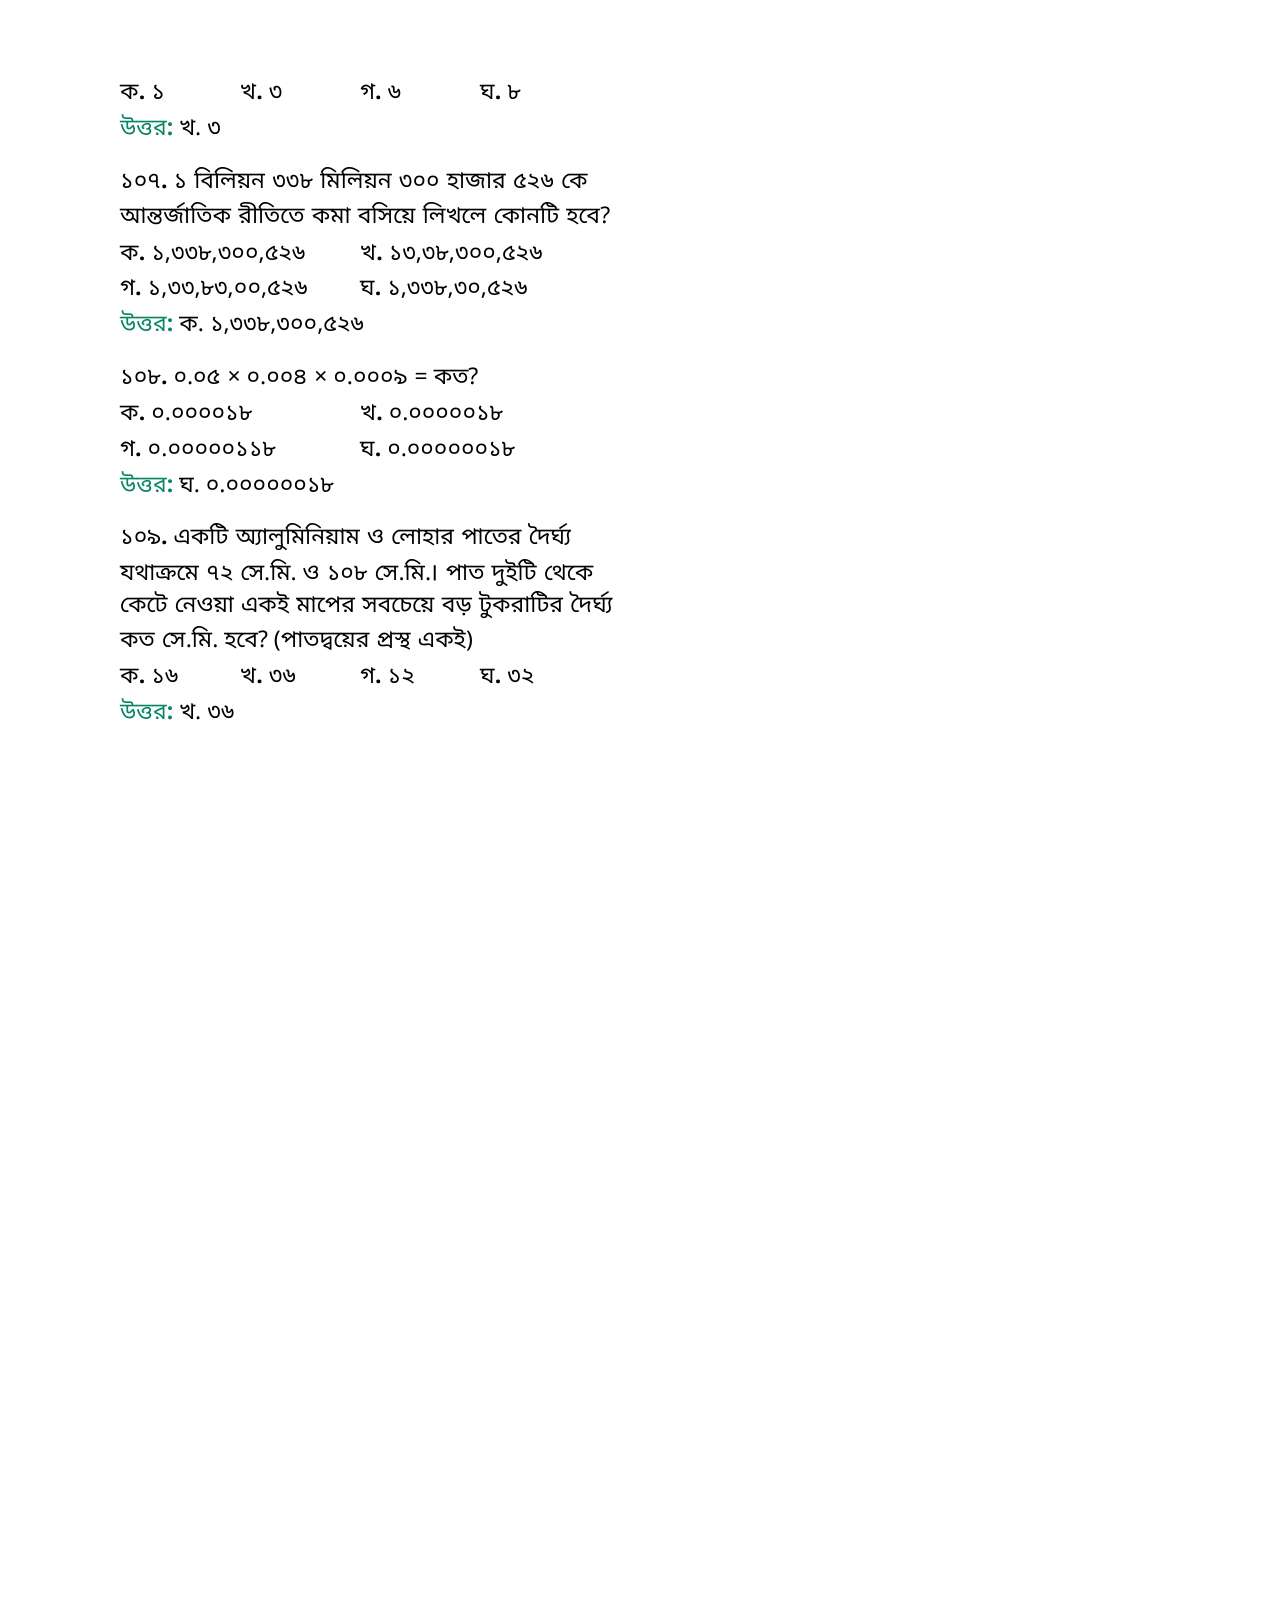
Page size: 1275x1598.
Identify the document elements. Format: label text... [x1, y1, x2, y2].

text ১০৮. ০.০৫ × ০.০০৪ × ০.০০০৯ = কত? [120, 360, 642, 391]
text ক. ১,৩৩৮,৩০০,৫২৬ খ. ১৩,৩৮,৩০০,৫২৬ [120, 235, 642, 267]
text ক. ১ খ. ৩ গ. ৬ ঘ. ৮ [120, 75, 642, 106]
text গ. ০.০০০০০১১৮ ঘ. ০.০০০০০০১৮ [120, 432, 642, 463]
text ক. ১৬ খ. ৩৬ গ. ১২ ঘ. ৩২ [120, 659, 642, 690]
text গ. ১,৩৩,৮৩,০০,৫২৬ ঘ. ১,৩৩৮,৩০,৫২৬ [120, 271, 642, 303]
text উত্তর: খ. ৩৬ [120, 695, 642, 726]
text উত্তর: খ. ৩ [120, 111, 642, 142]
text ১০৯. একটি অ্যালুমিনিয়াম ও লোহার পাতের দৈর্ঘ্য যথাক্রমে ৭২ সে.মি. ও ১০৮ সে.মি.। পাত দুইটি থেকে কেটে নেওয়া একই মাপের সবচেয়ে বড় টুকরাটির দৈর্ঘ্য কত সে.মি. হবে? (পাতদ্বয়ের প্রস্থ একই) [120, 520, 642, 654]
text উত্তর: ক. ১,৩৩৮,৩০০,৫২৬ [120, 307, 642, 338]
text ১০৭. ১ বিলিয়ন ৩৩৮ মিলিয়ন ৩০০ হাজার ৫২৬ কে আন্তর্জাতিক রীতিতে কমা বসিয়ে লিখলে কোনটি হবে? [120, 163, 642, 231]
text উত্তর: ঘ. ০.০০০০০০১৮ [120, 468, 642, 499]
text ক. ০.০০০০১৮ খ. ০.০০০০০১৮ [120, 396, 642, 427]
